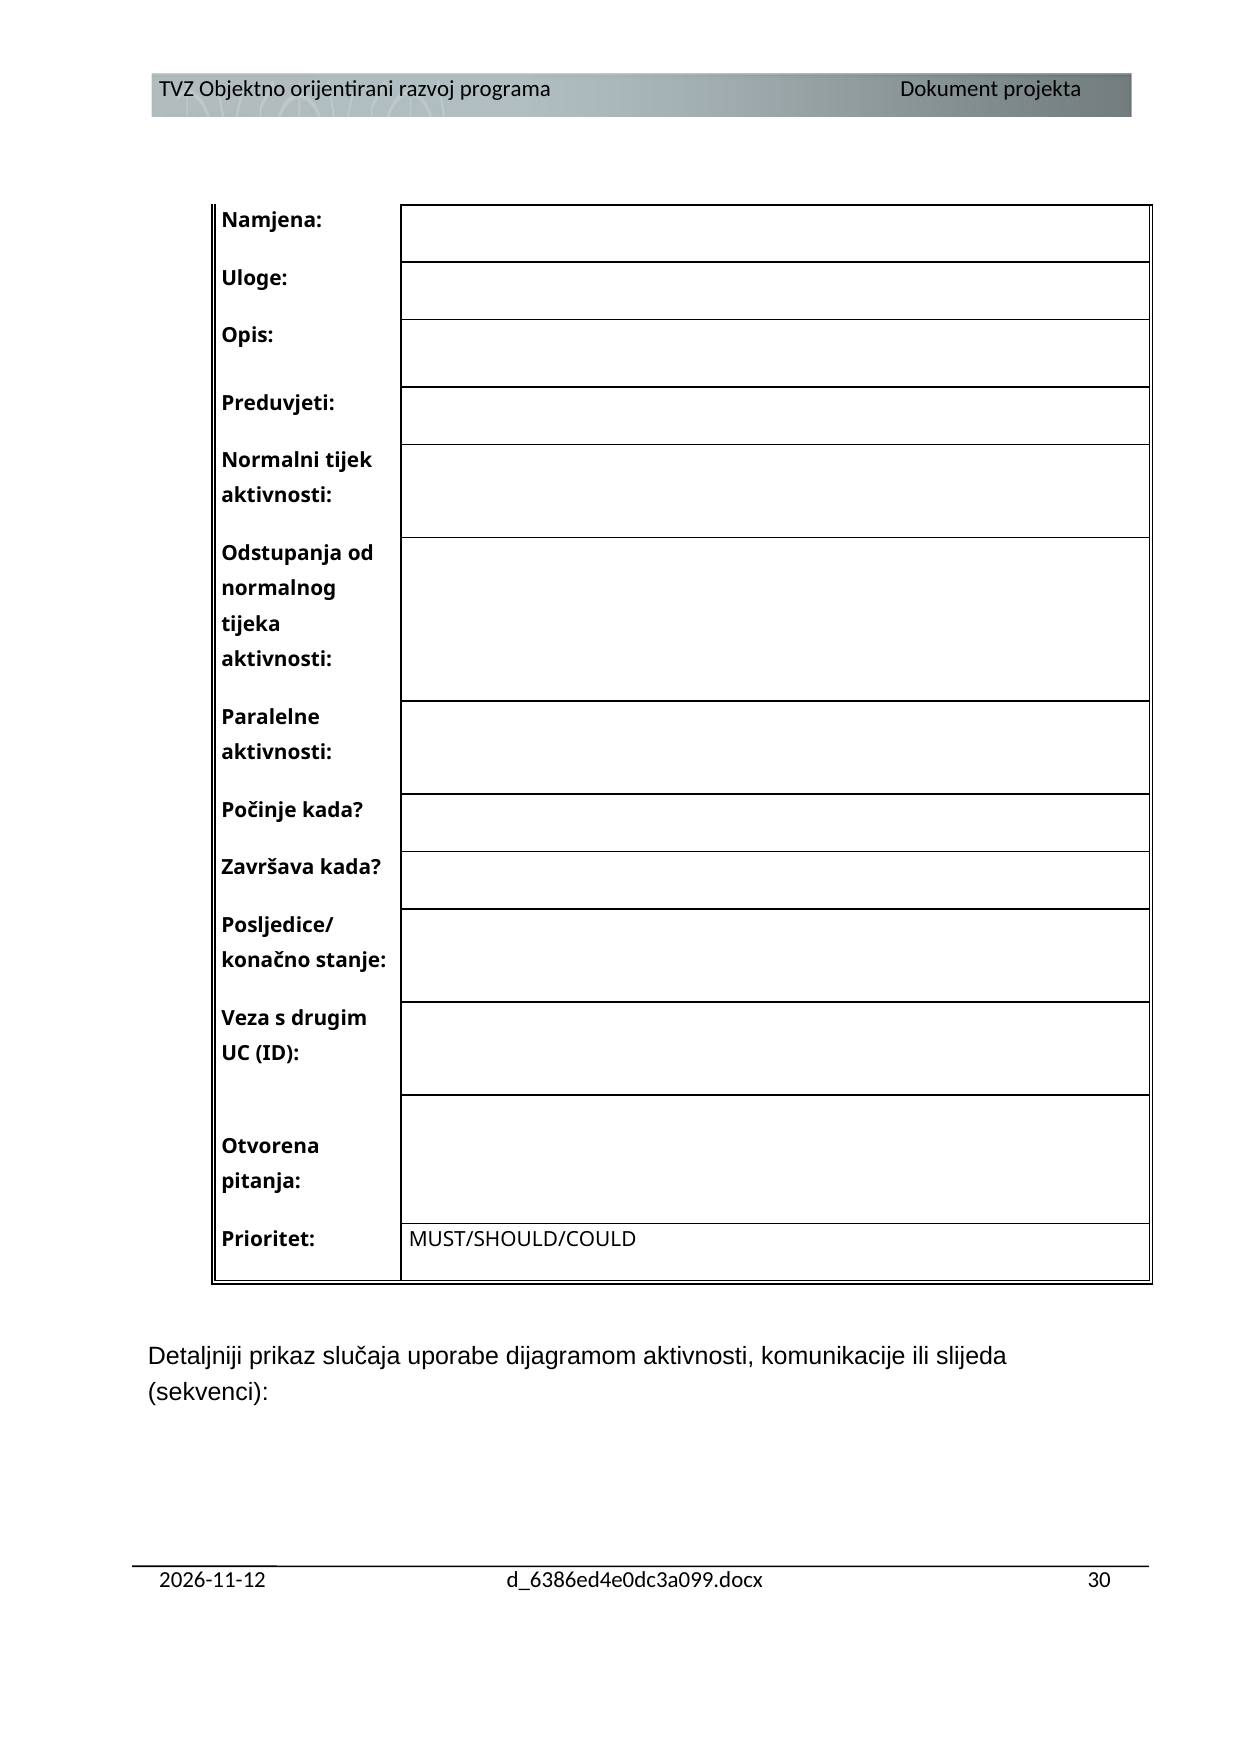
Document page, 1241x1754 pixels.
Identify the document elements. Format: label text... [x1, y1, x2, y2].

table_cell [402, 795, 1149, 851]
table_cell Veza s drugim UC (ID): [216, 1001, 400, 1094]
text Detaljniji prikaz slučaja uporabe dijagramom aktivnosti, komunikacije ili slijeda (sekvenci): [148, 1341, 1093, 1406]
picture [151, 73, 1132, 117]
table_cell Uloge: [216, 261, 400, 319]
table_cell Opis: [216, 319, 400, 386]
table_cell [402, 702, 1149, 793]
table_cell [402, 910, 1149, 1001]
table_cell Normalni tijek aktivnosti: [216, 444, 400, 536]
table_cell Prioritet: [216, 1223, 400, 1280]
table_cell Preduvjeti: [216, 386, 400, 443]
table_cell [402, 206, 1149, 261]
table_cell Završava kada? [216, 851, 400, 908]
table_cell [402, 852, 1149, 908]
table_cell Otvorena pitanja: [216, 1094, 400, 1222]
table_cell MUST/SHOULD/COULD [402, 1224, 1149, 1280]
table_cell [402, 320, 1149, 386]
table_cell [402, 388, 1149, 443]
table_cell [402, 445, 1149, 536]
table_cell [402, 1003, 1149, 1094]
table_cell Počinje kada? [216, 793, 400, 851]
table_cell [402, 538, 1149, 700]
table_cell [402, 1096, 1149, 1222]
table_cell [402, 263, 1149, 319]
table_cell Posljedice/konačno stanje: [216, 908, 400, 1001]
table_cell Odstupanja od normalnog tijeka aktivnosti: [216, 536, 400, 700]
table_cell Namjena: [216, 204, 400, 261]
table_cell Paralelne aktivnosti: [216, 700, 400, 793]
